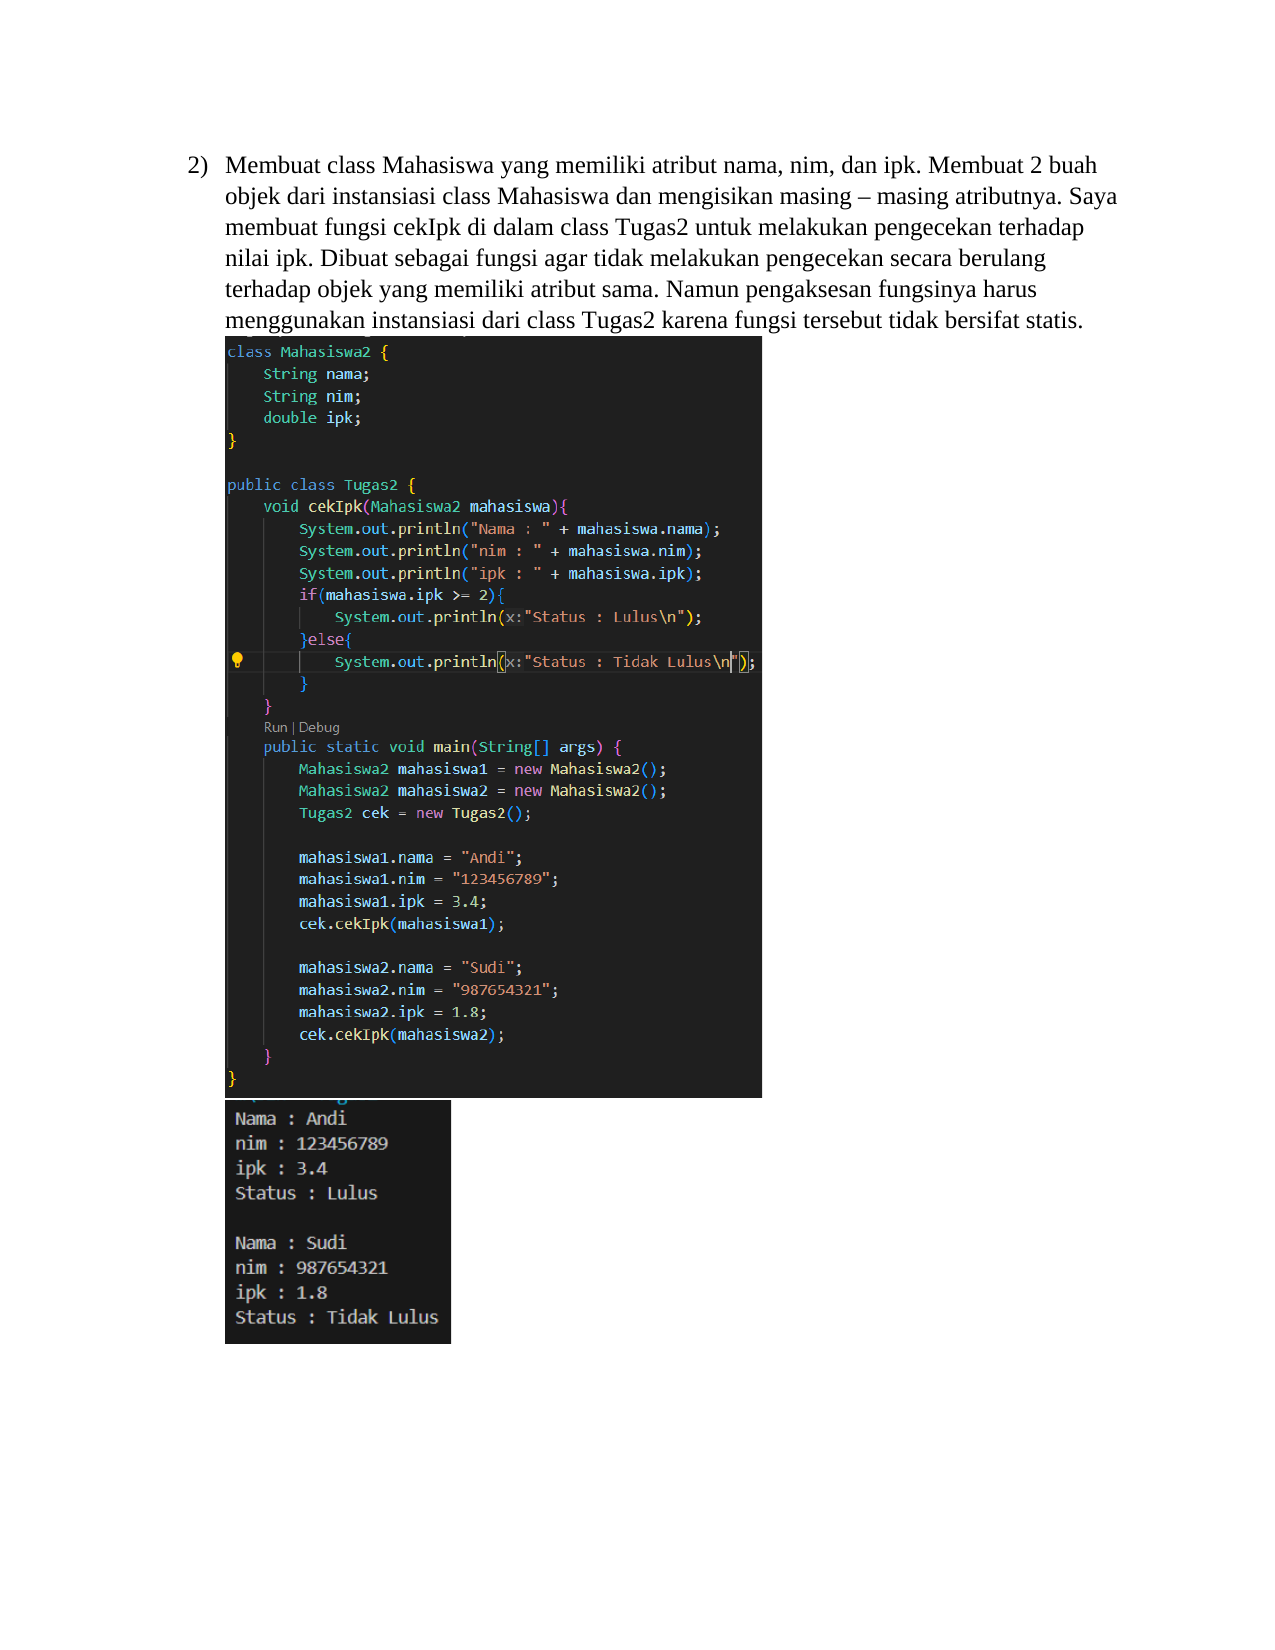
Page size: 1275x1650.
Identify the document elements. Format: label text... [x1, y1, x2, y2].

picture [225, 336, 763, 1098]
list Membuat class Mahasiswa yang memiliki atribut nama, nim, dan ipk. Membuat 2 buah objek dari instansiasi class Mahasiswa dan mengisikan masing – masing atributnya. Saya membuat fungsi cekIpk di dalam class Tugas2 untuk melakukan pengecekan terhadap nilai ipk. Dibuat sebagai fungsi agar tidak melakukan pengecekan secara berulang terhadap objek yang memiliki atribut sama. Namun pengaksesan fungsinya harus menggunakan instansiasi dari class Tugas2 karena fungsi tersebut tidak bersifat statis. [187, 150, 1125, 334]
picture [225, 1100, 452, 1344]
